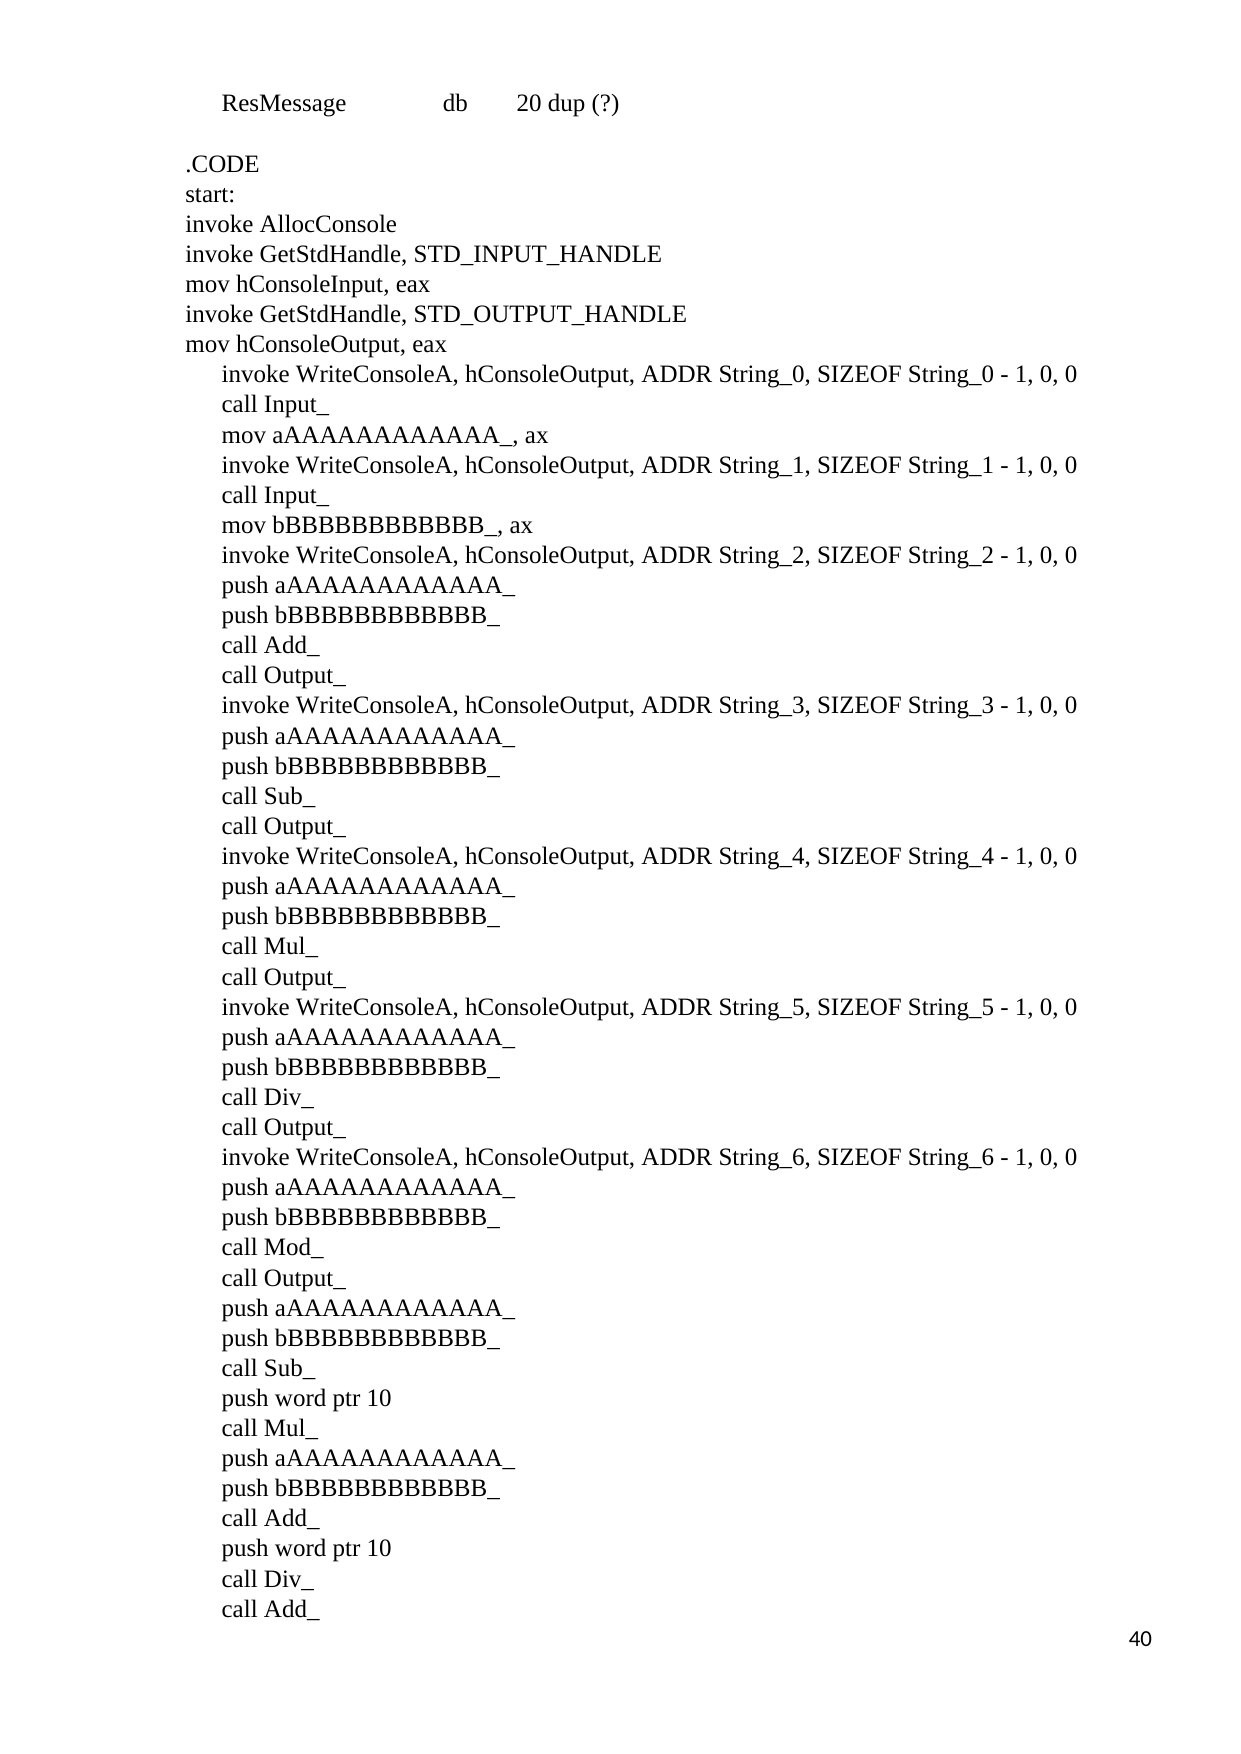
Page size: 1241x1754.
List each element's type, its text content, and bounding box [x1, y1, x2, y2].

text push aAAAAAAAAAAAA_ [148, 721, 1152, 749]
text call Output_ [148, 1263, 1152, 1291]
text call Add_ [148, 1594, 1152, 1622]
text start: [148, 179, 1152, 208]
text push word ptr 10 [148, 1383, 1152, 1412]
text call Mod_ [148, 1232, 1152, 1261]
text invoke WriteConsoleA, hConsoleOutput, ADDR String_5, SIZEOF String_5 - 1, 0, 0 [148, 992, 1152, 1020]
text call Output_ [148, 661, 1152, 689]
text push bBBBBBBBBBBBB_ [148, 1323, 1152, 1352]
text invoke GetStdHandle, STD_OUTPUT_HANDLE [148, 299, 1152, 328]
text push aAAAAAAAAAAAA_ [148, 1172, 1152, 1201]
text call Output_ [148, 1112, 1152, 1141]
text push word ptr 10 [148, 1533, 1152, 1562]
text push aAAAAAAAAAAAA_ [148, 1022, 1152, 1051]
text call Div_ [148, 1564, 1152, 1592]
text invoke WriteConsoleA, hConsoleOutput, ADDR String_3, SIZEOF String_3 - 1, 0, 0 [148, 691, 1152, 719]
text call Add_ [148, 630, 1152, 659]
text push aAAAAAAAAAAAA_ [148, 570, 1152, 599]
text invoke WriteConsoleA, hConsoleOutput, ADDR String_4, SIZEOF String_4 - 1, 0, 0 [148, 841, 1152, 870]
text call Mul_ [148, 1413, 1152, 1442]
text push bBBBBBBBBBBBB_ [148, 901, 1152, 930]
text push aAAAAAAAAAAAA_ [148, 1293, 1152, 1321]
text call Input_ [148, 480, 1152, 509]
text invoke WriteConsoleA, hConsoleOutput, ADDR String_2, SIZEOF String_2 - 1, 0, 0 [148, 540, 1152, 569]
text mov hConsoleOutput, eax [148, 329, 1152, 358]
text .CODE [148, 149, 1152, 177]
text invoke AllocConsole [148, 209, 1152, 238]
text call Div_ [148, 1082, 1152, 1111]
text call Mul_ [148, 931, 1152, 960]
text mov hConsoleInput, eax [148, 269, 1152, 298]
text push bBBBBBBBBBBBB_ [148, 1202, 1152, 1231]
text push aAAAAAAAAAAAA_ [148, 1443, 1152, 1472]
text mov bBBBBBBBBBBBB_, ax [148, 510, 1152, 539]
text invoke WriteConsoleA, hConsoleOutput, ADDR String_0, SIZEOF String_0 - 1, 0, 0 [148, 359, 1152, 388]
text call Output_ [148, 962, 1152, 990]
text invoke GetStdHandle, STD_INPUT_HANDLE [148, 239, 1152, 268]
text push aAAAAAAAAAAAA_ [148, 871, 1152, 900]
text call Sub_ [148, 781, 1152, 810]
text call Add_ [148, 1503, 1152, 1532]
text invoke WriteConsoleA, hConsoleOutput, ADDR String_1, SIZEOF String_1 - 1, 0, 0 [148, 450, 1152, 478]
text call Input_ [148, 389, 1152, 418]
text push bBBBBBBBBBBBB_ [148, 1052, 1152, 1081]
text mov aAAAAAAAAAAAA_, ax [148, 420, 1152, 448]
text call Output_ [148, 811, 1152, 840]
text push bBBBBBBBBBBBB_ [148, 751, 1152, 779]
text call Sub_ [148, 1353, 1152, 1382]
text push bBBBBBBBBBBBB_ [148, 600, 1152, 629]
text invoke WriteConsoleA, hConsoleOutput, ADDR String_6, SIZEOF String_6 - 1, 0, 0 [148, 1142, 1152, 1171]
text push bBBBBBBBBBBBB_ [148, 1473, 1152, 1502]
text ResMessage db 20 dup (?) [148, 88, 1152, 117]
